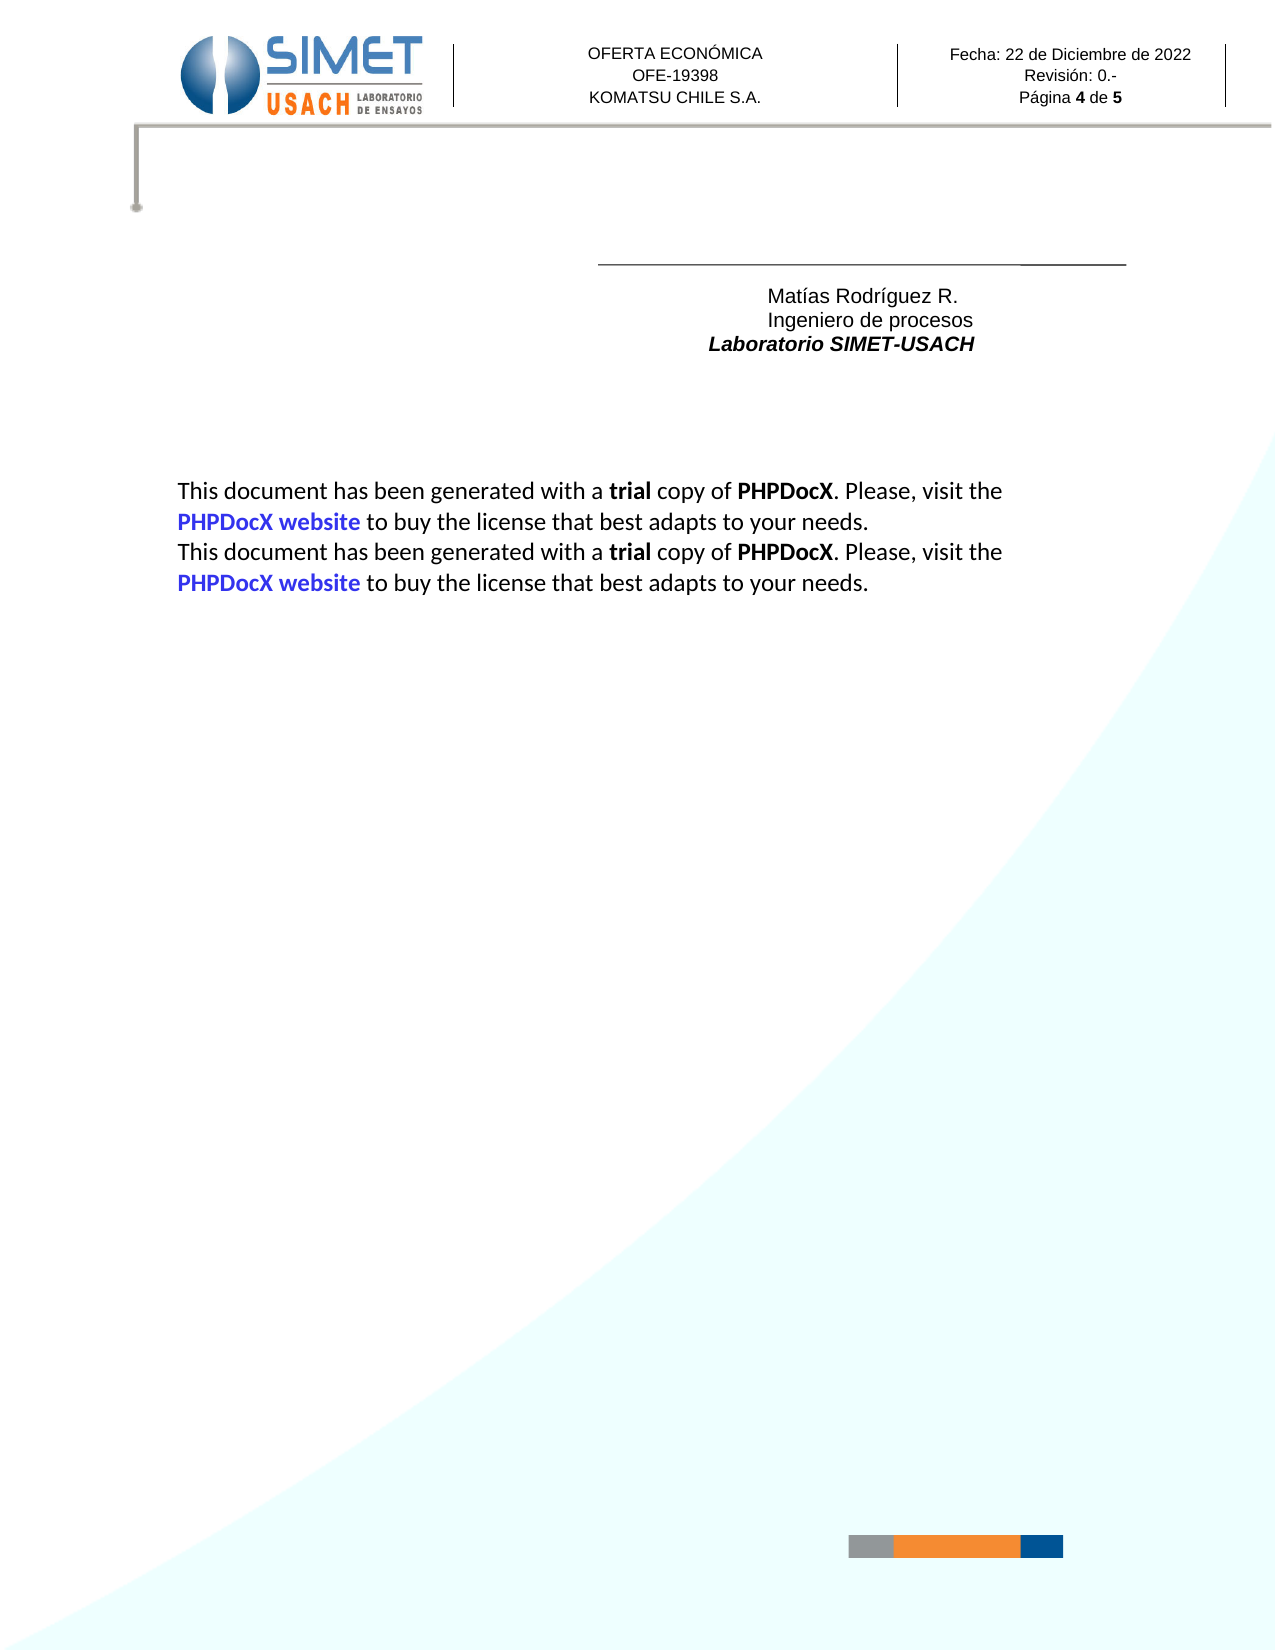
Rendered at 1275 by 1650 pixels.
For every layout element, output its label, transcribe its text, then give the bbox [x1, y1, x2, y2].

text This document has been generated with a trial copy of PHPDocX. Please, visit the PHPDocX website to buy the license that best adapts to your needs. [177, 537, 1063, 598]
text Ingeniero de procesos [251, 308, 1063, 332]
text Laboratorio SIMET-USACH [177, 332, 1063, 356]
text This document has been generated with a trial copy of PHPDocX. Please, visit the PHPDocX website to buy the license that best adapts to your needs. [177, 476, 1063, 537]
text Matías Rodríguez R. [251, 284, 1063, 308]
picture [126, 22, 1272, 219]
